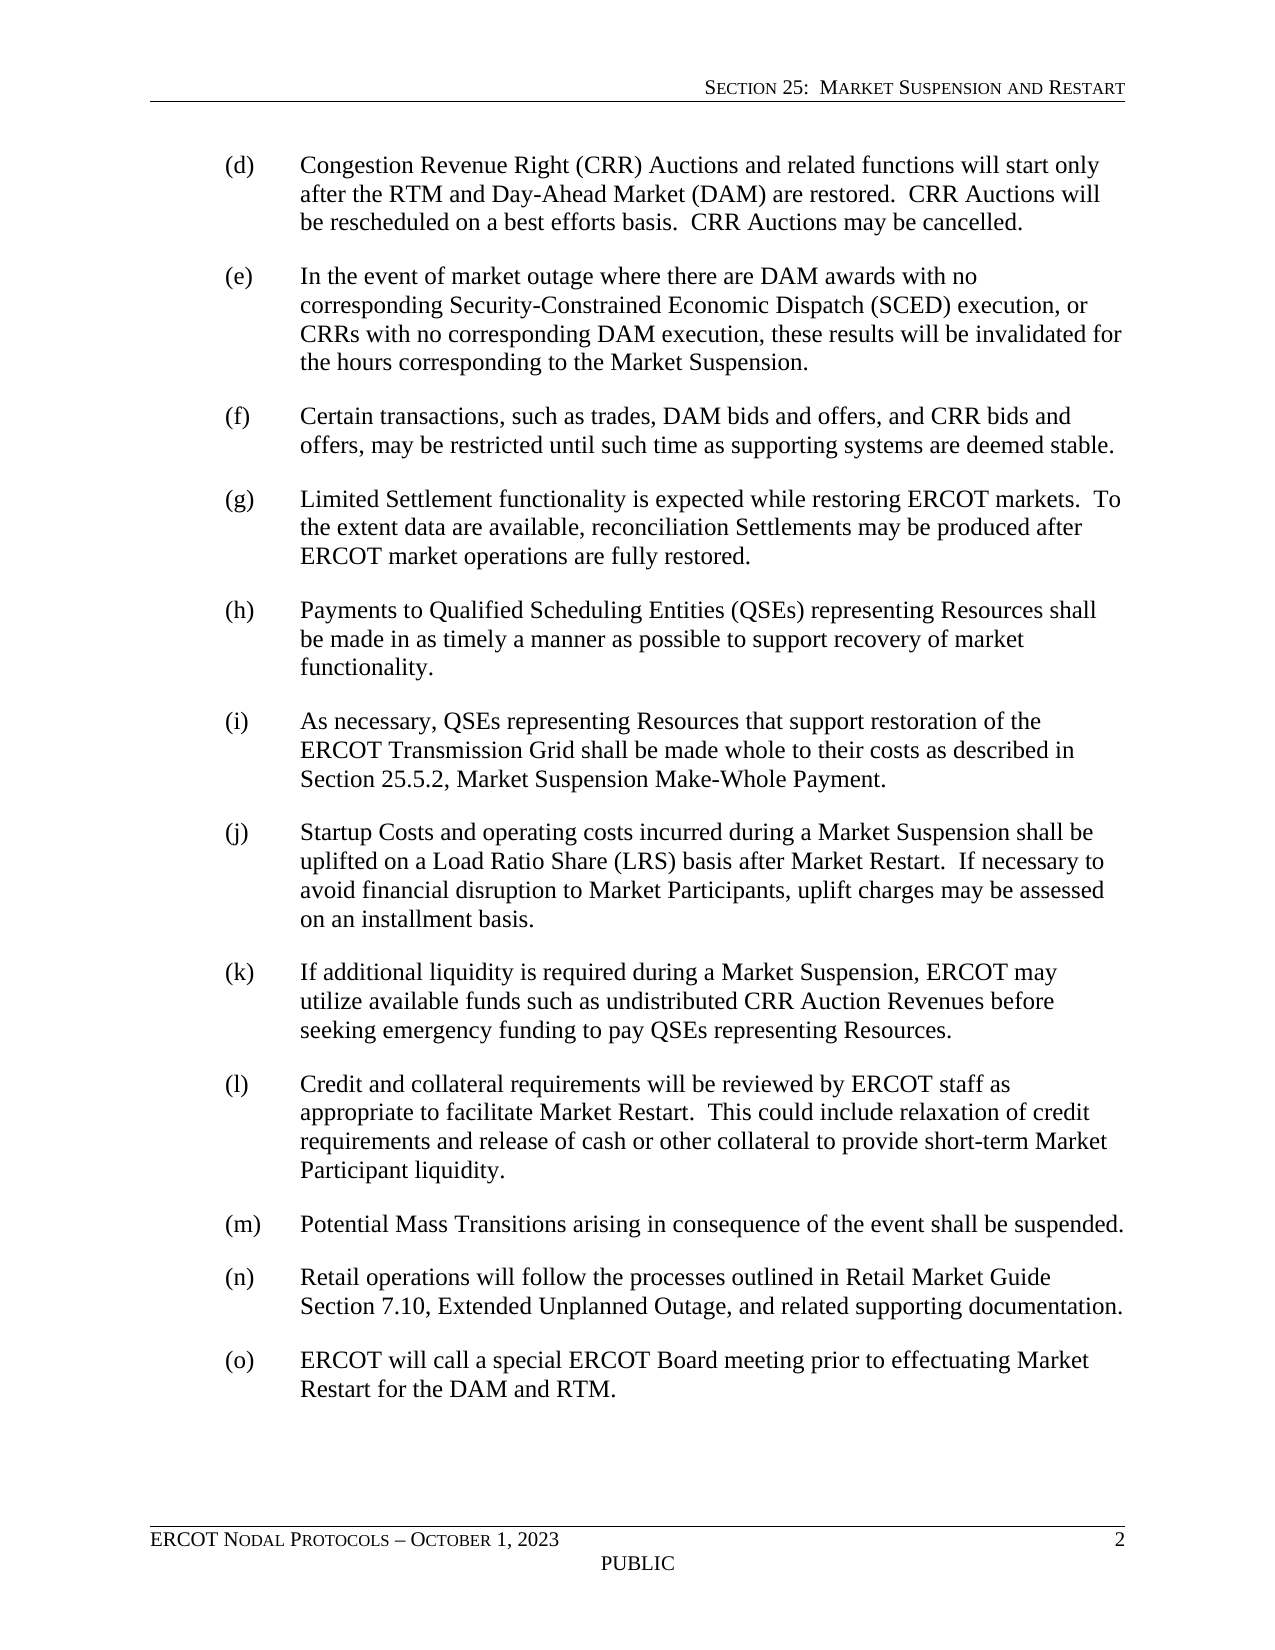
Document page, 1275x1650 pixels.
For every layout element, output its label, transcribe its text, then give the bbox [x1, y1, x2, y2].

text (i) As necessary, QSEs representing Resources that support restoration of the ERCOT Transmission Grid shall be made whole to their costs as described in Section 25.5.2, Market Suspension Make-Whole Payment. [225, 706, 1125, 792]
text (n) Retail operations will follow the processes outlined in Retail Market Guide Section 7.10, Extended Unplanned Outage, and related supporting documentation. [225, 1262, 1125, 1320]
text (h) Payments to Qualified Scheduling Entities (QSEs) representing Resources shall be made in as timely a manner as possible to support recovery of market functionality. [225, 595, 1125, 681]
text (d) Congestion Revenue Right (CRR) Auctions and related functions will start only after the RTM and Day-Ahead Market (DAM) are restored. CRR Auctions will be rescheduled on a best efforts basis. CRR Auctions may be cancelled. [225, 150, 1125, 236]
text (e) In the event of market outage where there are DAM awards with no corresponding Security-Constrained Economic Dispatch (SCED) execution, or CRRs with no corresponding DAM execution, these results will be invalidated for the hours corresponding to the Market Suspension. [225, 261, 1125, 376]
text (j) Startup Costs and operating costs incurred during a Market Suspension shall be uplifted on a Load Ratio Share (LRS) basis after Market Restart. If necessary to avoid financial disruption to Market Participants, uplift charges may be assessed on an installment basis. [225, 817, 1125, 932]
text (g) Limited Settlement functionality is expected while restoring ERCOT markets. To the extent data are available, reconciliation Settlements may be produced after ERCOT market operations are fully restored. [225, 484, 1125, 570]
text (f) Certain transactions, such as trades, DAM bids and offers, and CRR bids and offers, may be restricted until such time as supporting systems are deemed stable. [225, 401, 1125, 459]
text (l) Credit and collateral requirements will be reviewed by ERCOT staff as appropriate to facilitate Market Restart. This could include relaxation of credit requirements and release of cash or other collateral to provide short-term Market Participant liquidity. [225, 1069, 1125, 1184]
text (o) ERCOT will call a special ERCOT Board meeting prior to effectuating Market Restart for the DAM and RTM. [225, 1345, 1125, 1402]
text (m) Potential Mass Transitions arising in consequence of the event shall be suspended. [225, 1209, 1125, 1237]
text (k) If additional liquidity is required during a Market Suspension, ERCOT may utilize available funds such as undistributed CRR Auction Revenues before seeking emergency funding to pay QSEs representing Resources. [225, 957, 1125, 1044]
